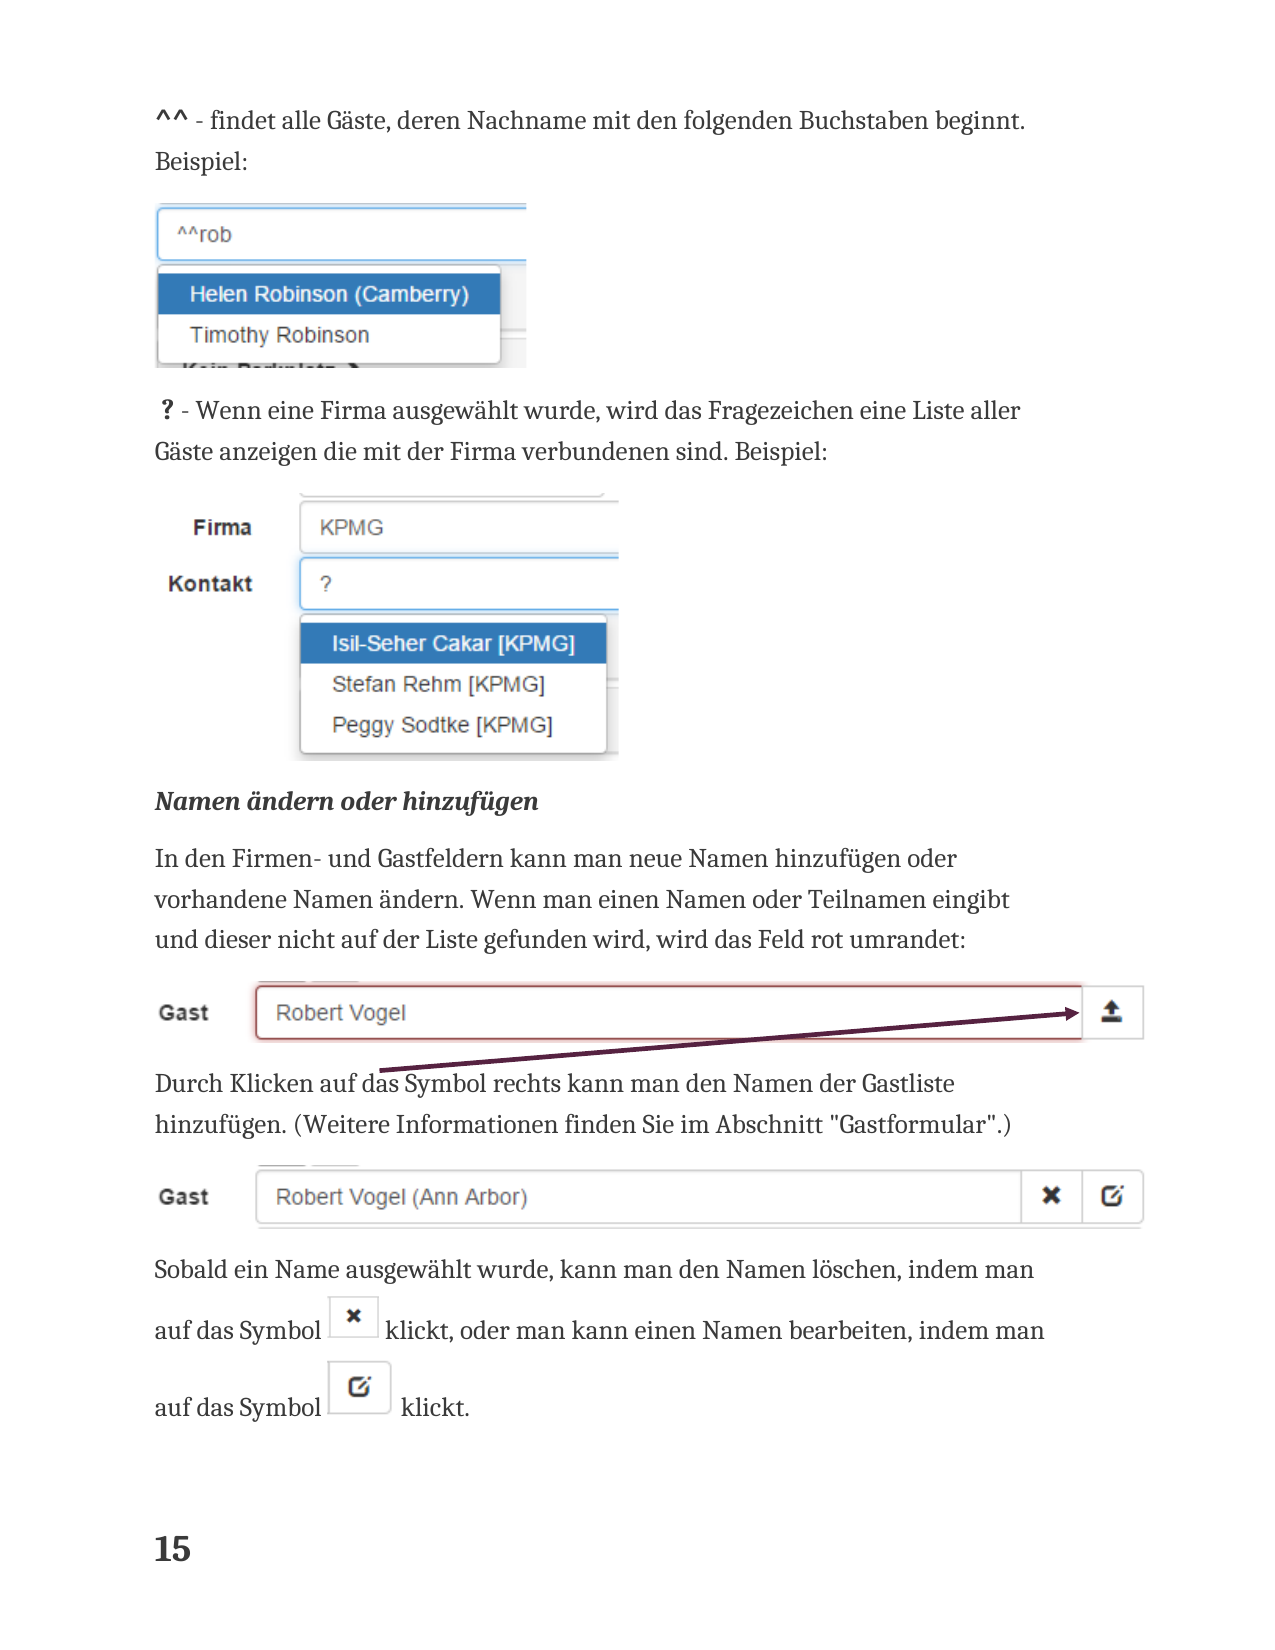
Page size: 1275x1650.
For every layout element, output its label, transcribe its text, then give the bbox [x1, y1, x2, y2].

text In den Firmen- und Gastfeldern kann man neue Namen hinzufügen oder vorhandene Namen ändern. Wenn man einen Namen oder Teilnamen eingibt und dieser nicht auf der Liste gefunden wird, wird das Feld rot umrandet: [154, 843, 1048, 956]
text Sobald ein Name ausgewählt wurde, kann man den Namen löschen, indem man auf das Symbol klickt, oder man kann einen Namen bearbeiten, indem man auf das Symbol klickt. [154, 1254, 1048, 1423]
text ? - Wenn eine Firma ausgewählt wurde, wird das Fragezeichen eine Liste aller Gäste anzeigen die mit der Firma verbundenen sind. Beispiel: [154, 393, 1048, 467]
picture [154, 203, 527, 368]
picture [154, 981, 1149, 1043]
subtitle Namen ändern oder hinzufügen [154, 786, 1048, 818]
picture [327, 1355, 395, 1416]
picture [154, 1165, 1149, 1229]
text Durch Klicken auf das Symbol rechts kann man den Namen der Gastliste hinzufügen. (Weitere Informationen finden Sie im Abschnitt "Gastformular".) [154, 1068, 1048, 1140]
text ^^ - findet alle Gäste, deren Nachname mit den folgenden Buchstaben beginnt. Beispiel: [154, 103, 1048, 177]
picture [154, 493, 619, 761]
picture [327, 1294, 379, 1339]
